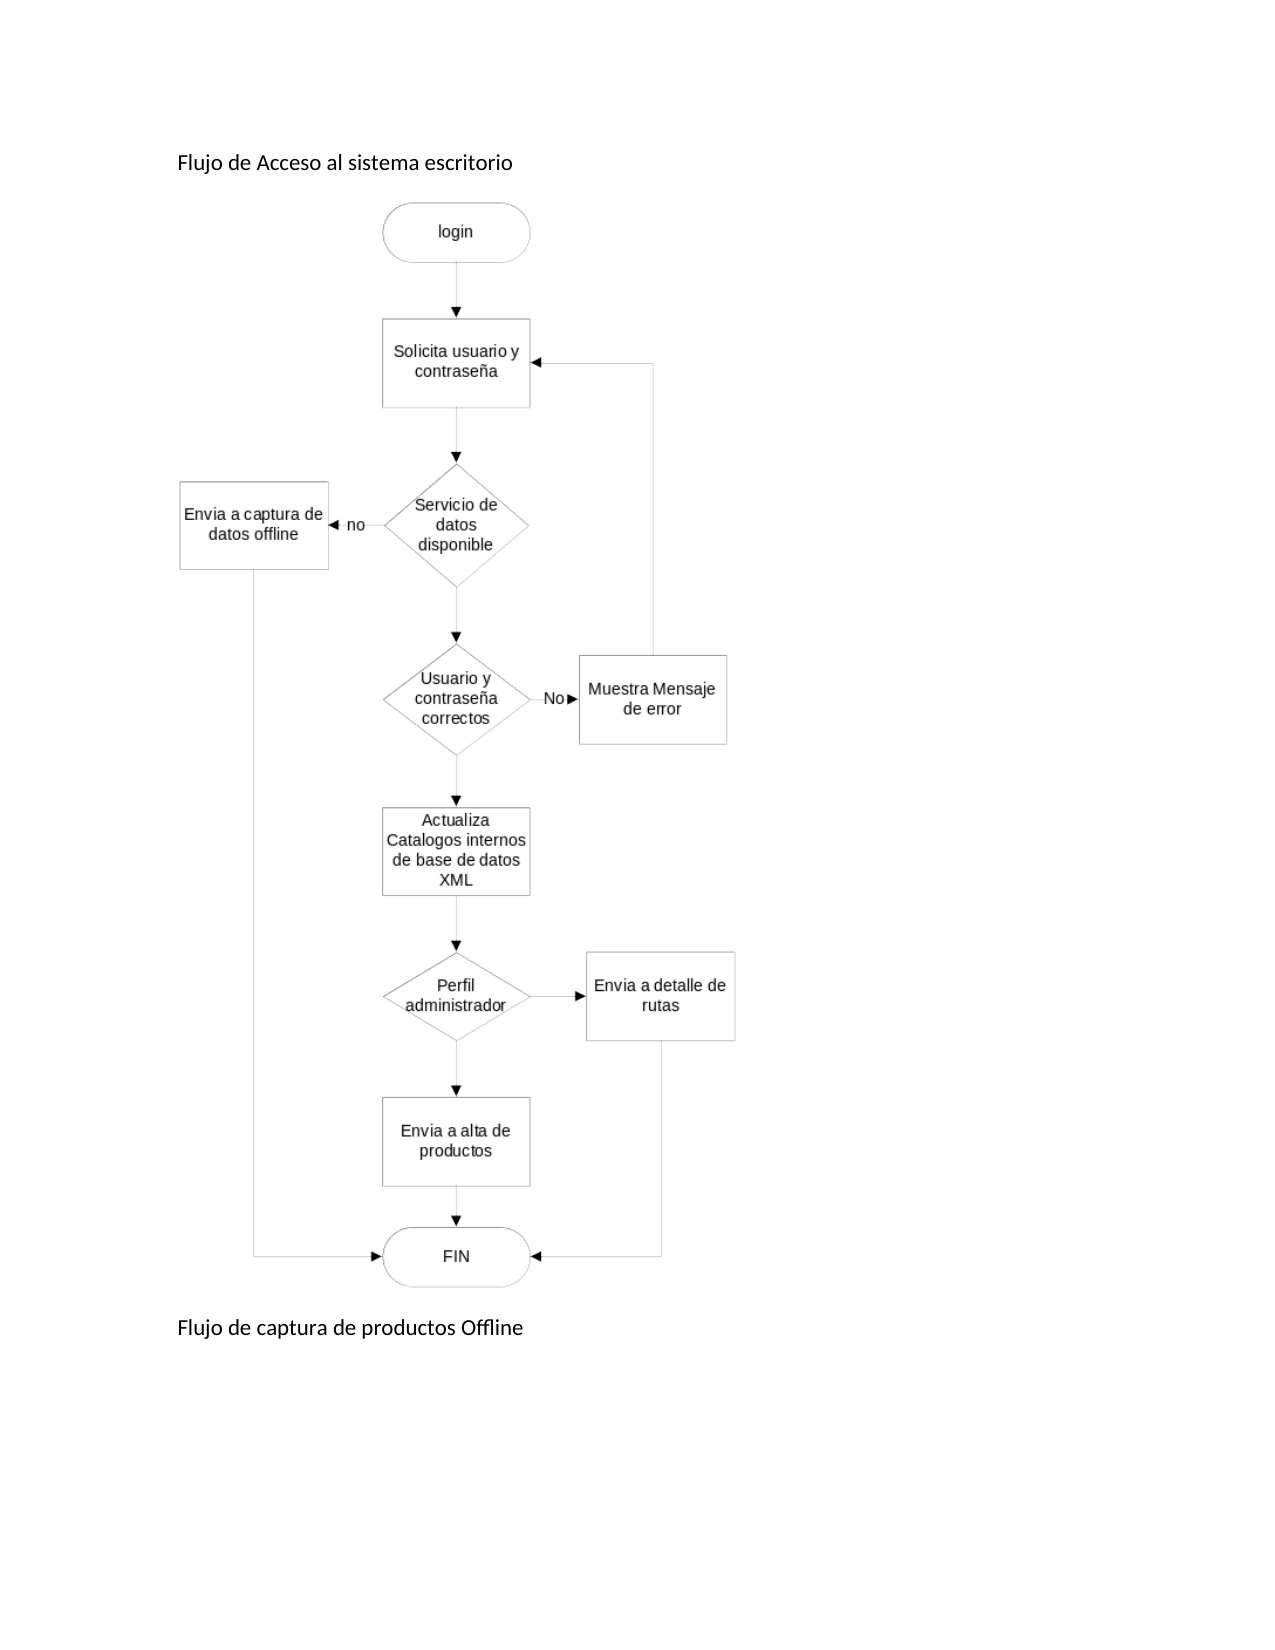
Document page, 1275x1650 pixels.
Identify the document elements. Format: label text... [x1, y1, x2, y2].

text Flujo de Acceso al sistema escritorio [177, 148, 1098, 176]
text Flujo de captura de productos Offline [177, 1313, 1098, 1341]
